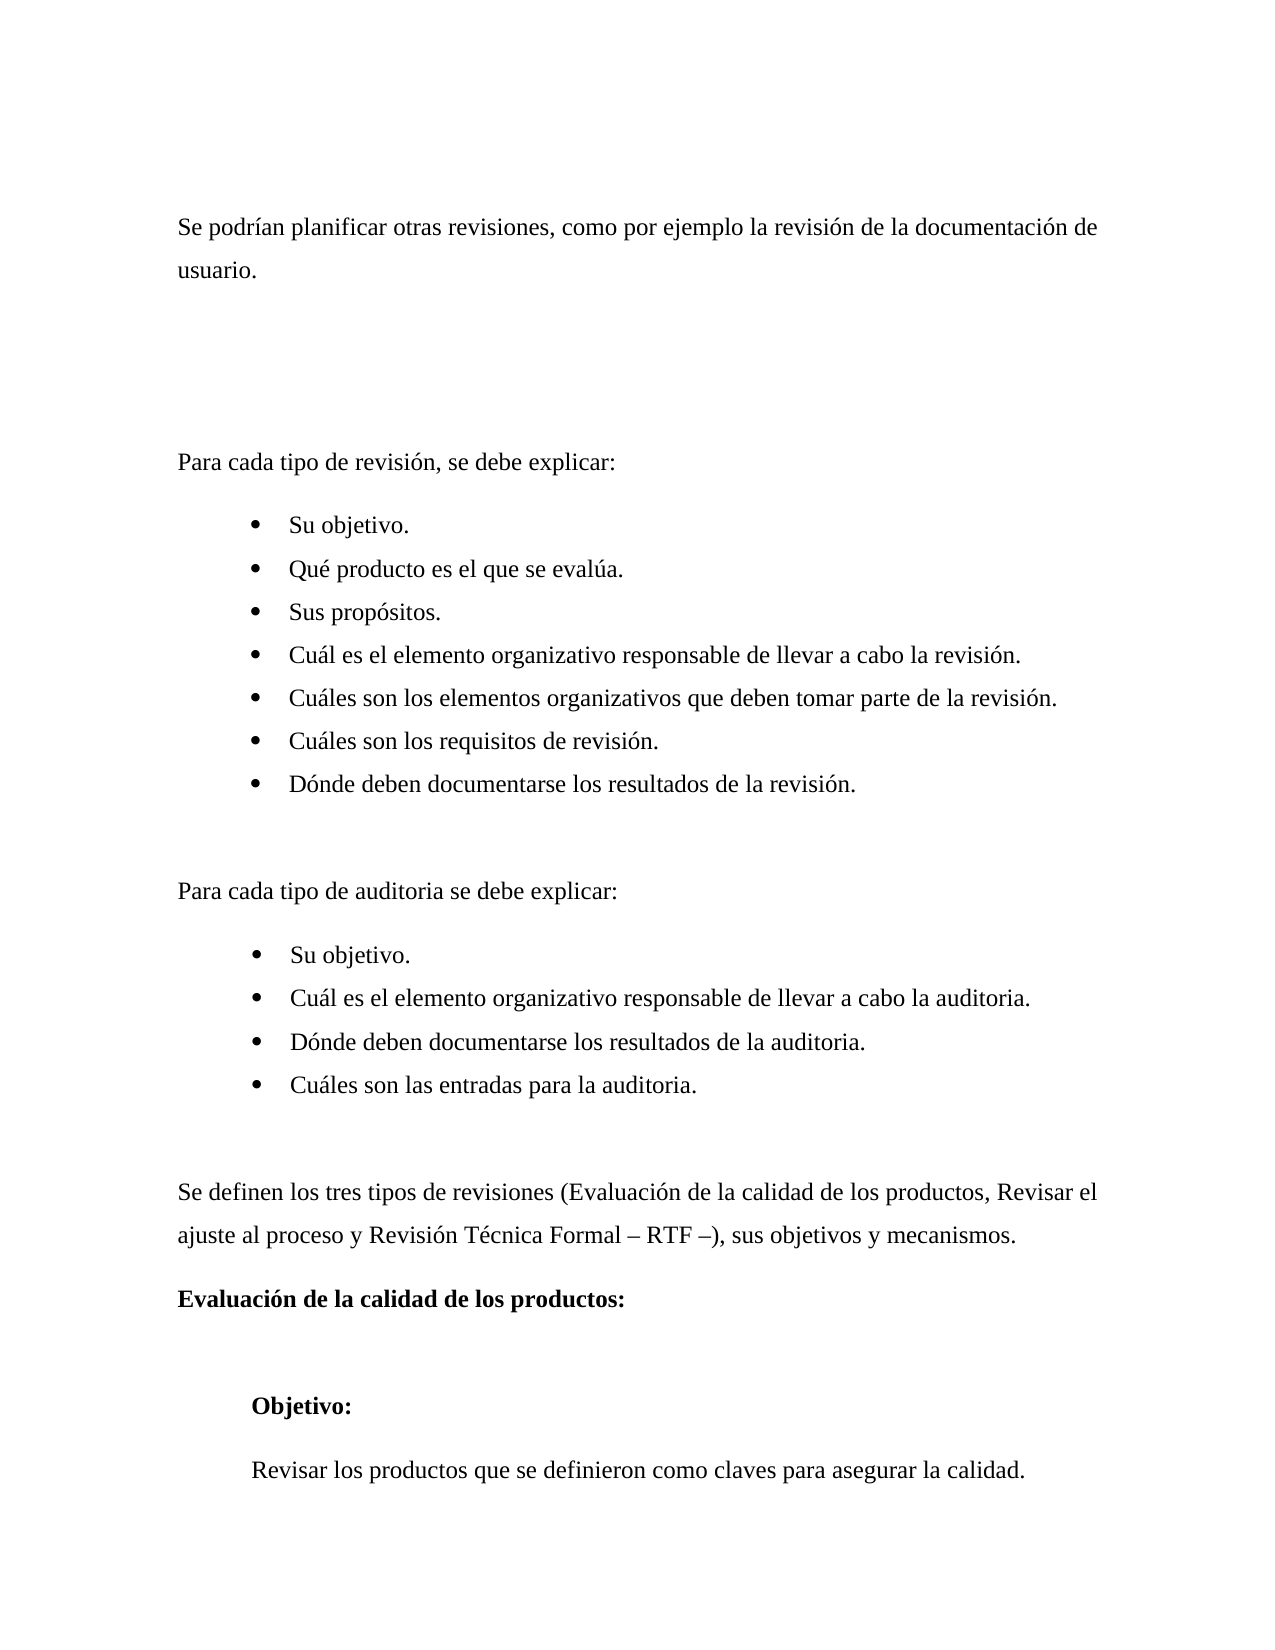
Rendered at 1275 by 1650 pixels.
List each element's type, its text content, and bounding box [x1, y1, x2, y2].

text Objetivo: [251, 1391, 1098, 1420]
text Se podrían planificar otras revisiones, como por ejemplo la revisión de la documentación de usuario. [177, 212, 1098, 283]
text Revisar los productos que se definieron como claves para asegurar la calidad. [251, 1455, 1098, 1484]
list Cuáles son los elementos organizativos que deben tomar parte de la revisión. [251, 683, 1098, 712]
text Para cada tipo de auditoria se debe explicar: [177, 876, 1098, 905]
subtitle Evaluación de la calidad de los productos: [177, 1284, 1098, 1313]
list Cuáles son los requisitos de revisión. [251, 726, 1098, 755]
list Su objetivo. [252, 940, 1098, 969]
text Para cada tipo de revisión, se debe explicar: [177, 447, 1098, 475]
list Cuáles son las entradas para la auditoria. [252, 1070, 1098, 1098]
list Cuál es el elemento organizativo responsable de llevar a cabo la auditoria. [252, 983, 1098, 1012]
list Qué producto es el que se evalúa. [251, 554, 1098, 582]
list Cuál es el elemento organizativo responsable de llevar a cabo la revisión. [251, 640, 1098, 669]
text Se definen los tres tipos de revisiones (Evaluación de la calidad de los productos, Revisar el ajuste al proceso y Revisión Técnica Formal – RTF –), sus objetivos y mecanismos. [177, 1177, 1098, 1249]
list Dónde deben documentarse los resultados de la auditoria. [252, 1027, 1098, 1055]
list Su objetivo. [251, 511, 1098, 539]
list Sus propósitos. [251, 597, 1098, 626]
list Dónde deben documentarse los resultados de la revisión. [251, 769, 1098, 798]
